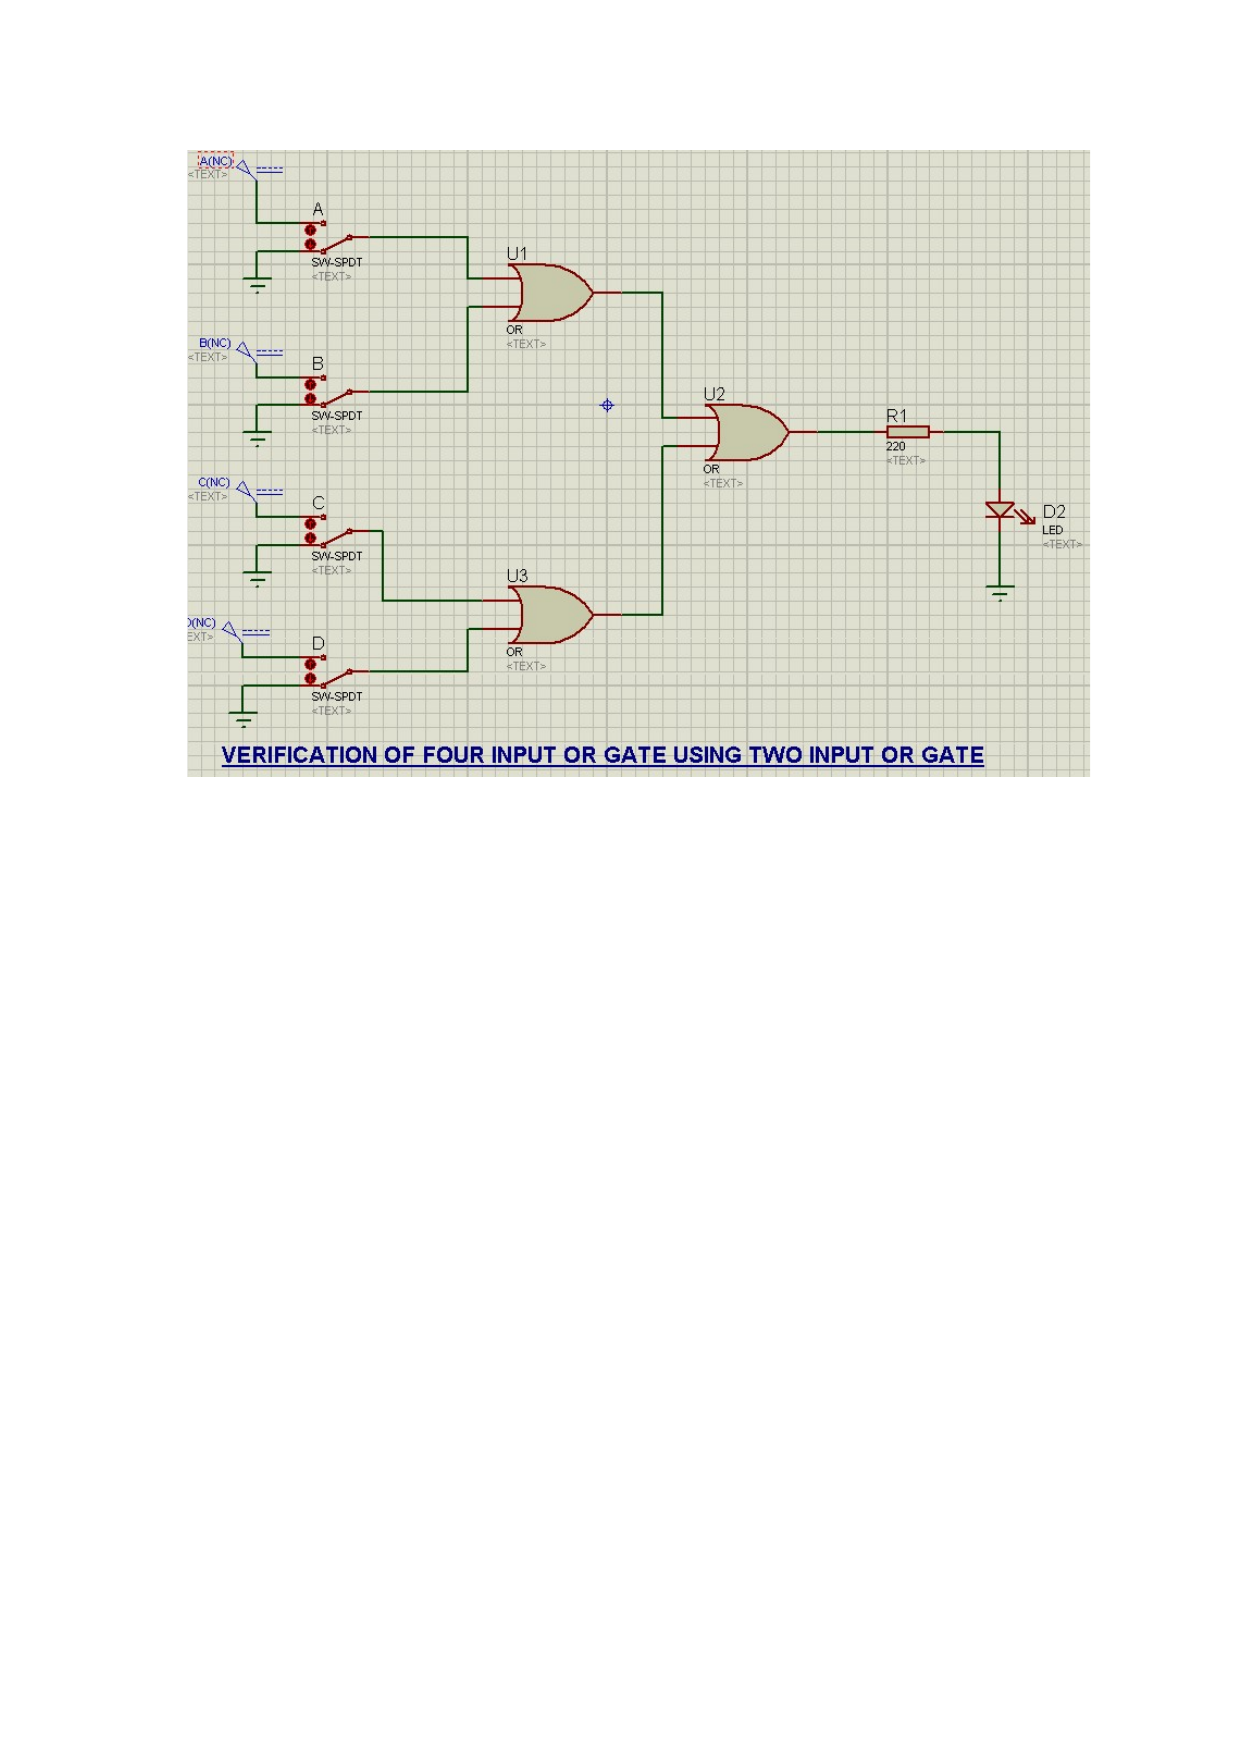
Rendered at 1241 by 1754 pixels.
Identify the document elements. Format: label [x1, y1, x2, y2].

picture [187, 150, 1091, 777]
